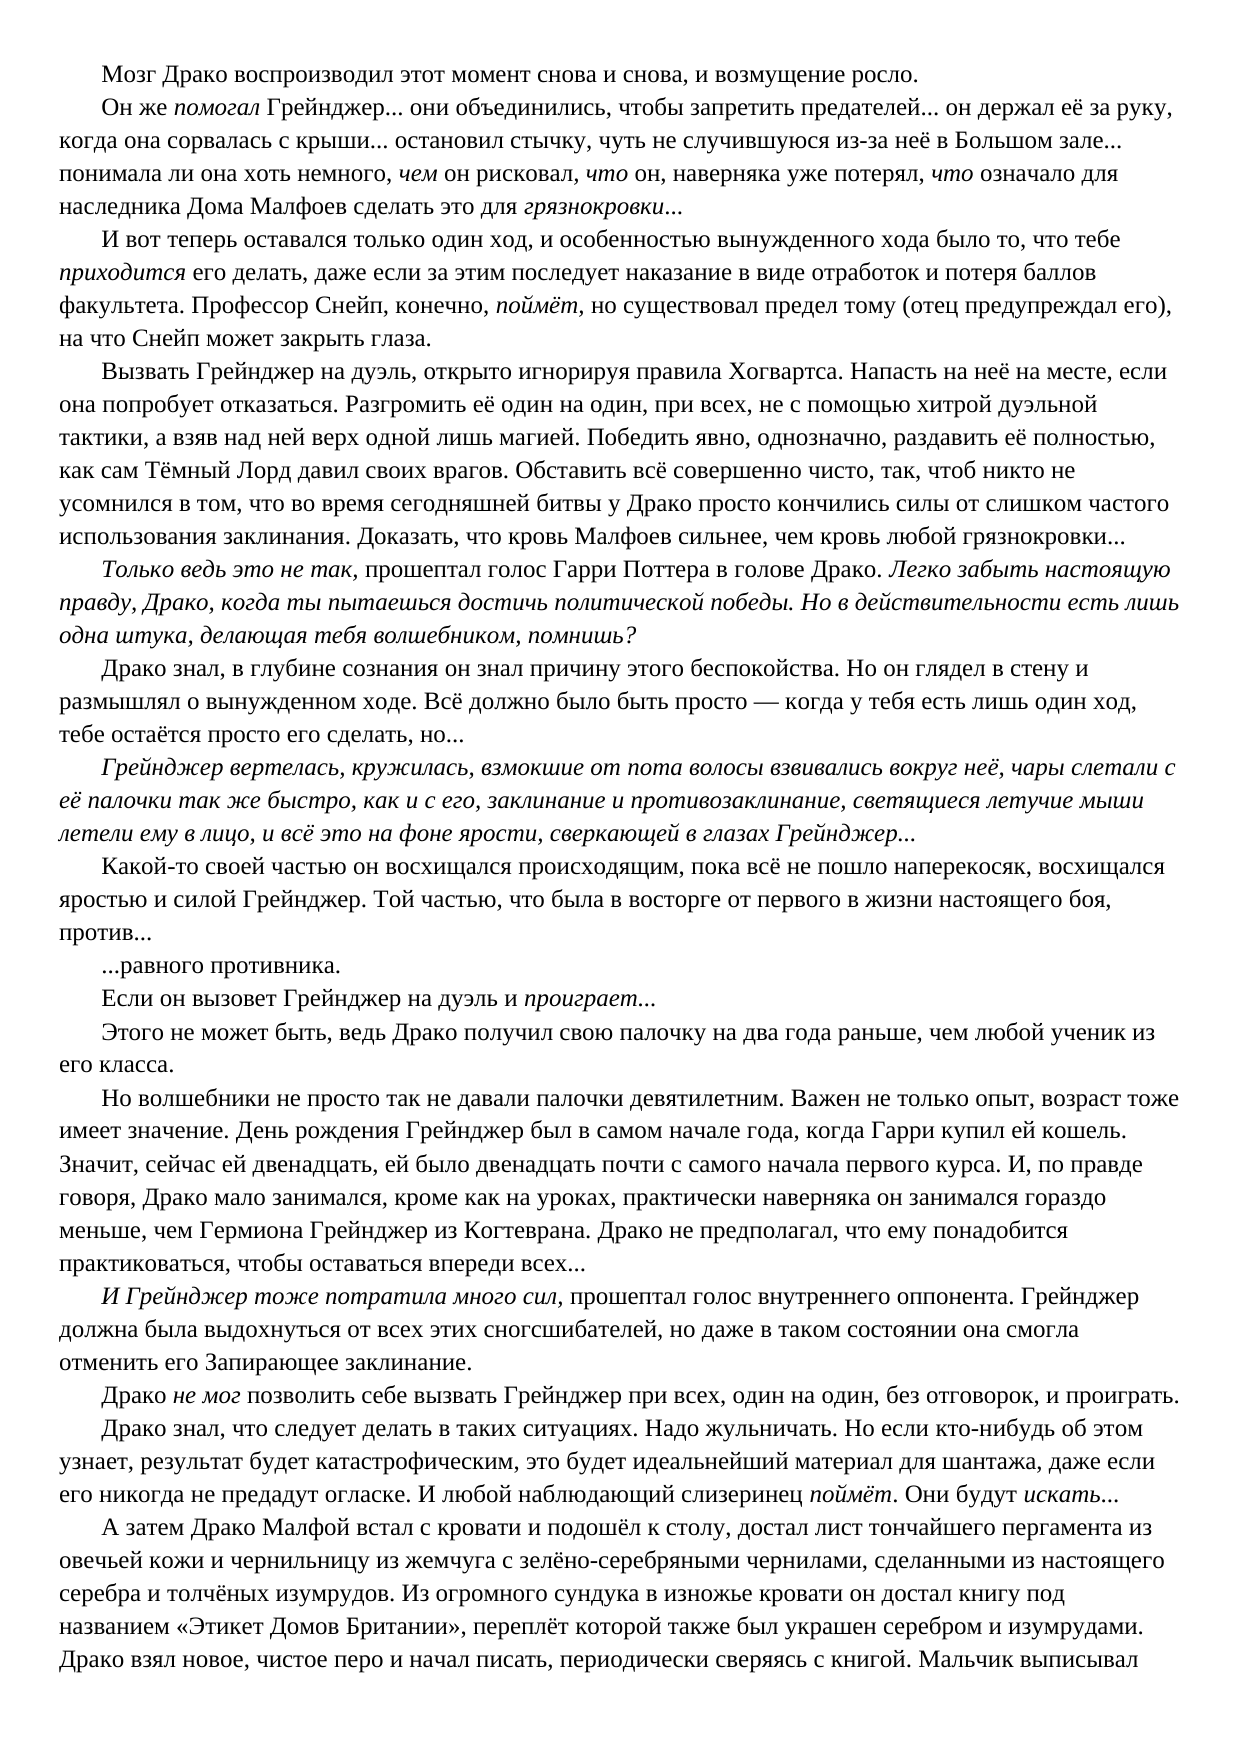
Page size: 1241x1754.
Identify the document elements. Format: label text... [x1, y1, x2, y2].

text Мозг Драко воспроизводил этот момент снова и снова, и возмущение росло. [59, 59, 1181, 88]
text Этого не может быть, ведь Драко получил свою палочку на два года раньше, чем любой ученик из его класса. [59, 1017, 1181, 1078]
text Только ведь это не так, прошептал голос Гарри Поттера в голове Драко. Легко забыть настоящую правду, Драко, когда ты пытаешься достичь политической победы. Но в действительности есть лишь одна штука, делающая тебя волшебником, помнишь? [59, 554, 1181, 649]
text Вызвать Грейнджер на дуэль, открыто игнорируя правила Хогвартса. Напасть на неё на месте, если она попробует отказаться. Разгромить её один на один, при всех, не с помощью хитрой дуэльной тактики, а взяв над ней верх одной лишь магией. Победить явно, однозначно, раздавить её полностью, как сам Тёмный Лорд давил своих врагов. Обставить всё совершенно чисто, так, чтоб никто не усомнился в том, что во время сегодняшней битвы у Драко просто кончились силы от слишком частого использования заклинания. Доказать, что кровь Малфоев сильнее, чем кровь любой грязнокровки... [59, 356, 1181, 550]
text Он же помогал Грейнджер... они объединились, чтобы запретить предателей... он держал её за руку, когда она сорвалась с крыши... остановил стычку, чуть не случившуюся из-за неё в Большом зале... понимала ли она хоть немного, чем он рисковал, что он, наверняка уже потерял, что означало для наследника Дома Малфоев сделать это для грязнокровки... [59, 92, 1181, 220]
text Грейнджер вертелась, кружилась, взмокшие от пота волосы взвивались вокруг неё, чары слетали с её палочки так же быстро, как и с его, заклинание и противозаклинание, светящиеся летучие мыши летели ему в лицо, и всё это на фоне ярости, сверкающей в глазах Грейнджер... [59, 752, 1181, 847]
text Какой-то своей частью он восхищался происходящим, пока всё не пошло наперекосяк, восхищался яростью и силой Грейнджер. Той частью, что была в восторге от первого в жизни настоящего боя, против... [59, 851, 1181, 946]
text Драко знал, в глубине сознания он знал причину этого беспокойства. Но он глядел в стену и размышлял о вынужденном ходе. Всё должно было быть просто — когда у тебя есть лишь один ход, тебе остаётся просто его сделать, но... [59, 653, 1181, 748]
text И вот теперь оставался только один ход, и особенностью вынужденного хода было то, что тебе приходится его делать, даже если за этим последует наказание в виде отработок и потеря баллов факультета. Профессор Снейп, конечно, поймёт, но существовал предел тому (отец предупреждал его), на что Снейп может закрыть глаза. [59, 224, 1181, 352]
text Драко не мог позволить себе вызвать Грейнджер при всех, один на один, без отговорок, и проиграть. [59, 1380, 1181, 1408]
text ...равного противника. [59, 951, 1181, 979]
text Но волшебники не просто так не давали палочки девятилетним. Важен не только опыт, возраст тоже имеет значение. День рождения Грейнджер был в самом начале года, когда Гарри купил ей кошель. Значит, сейчас ей двенадцать, ей было двенадцать почти с самого начала первого курса. И, по правде говоря, Драко мало занимался, кроме как на уроках, практически наверняка он занимался гораздо меньше, чем Гермиона Грейнджер из Когтеврана. Драко не предполагал, что ему понадобится практиковаться, чтобы оставаться впереди всех... [59, 1083, 1181, 1276]
text И Грейнджер тоже потратила много сил, прошептал голос внутреннего оппонента. Грейнджер должна была выдохнуться от всех этих сногсшибателей, но даже в таком состоянии она смогла отменить его Запирающее заклинание. [59, 1281, 1181, 1376]
text Драко знал, что следует делать в таких ситуациях. Надо жульничать. Но если кто-нибудь об этом узнает, результат будет катастрофическим, это будет идеальнейший материал для шантажа, даже если его никогда не предадут огласке. И любой наблюдающий слизеринец поймёт. Они будут искать... [59, 1413, 1181, 1508]
text Если он вызовет Грейнджер на дуэль и проиграет... [59, 983, 1181, 1012]
